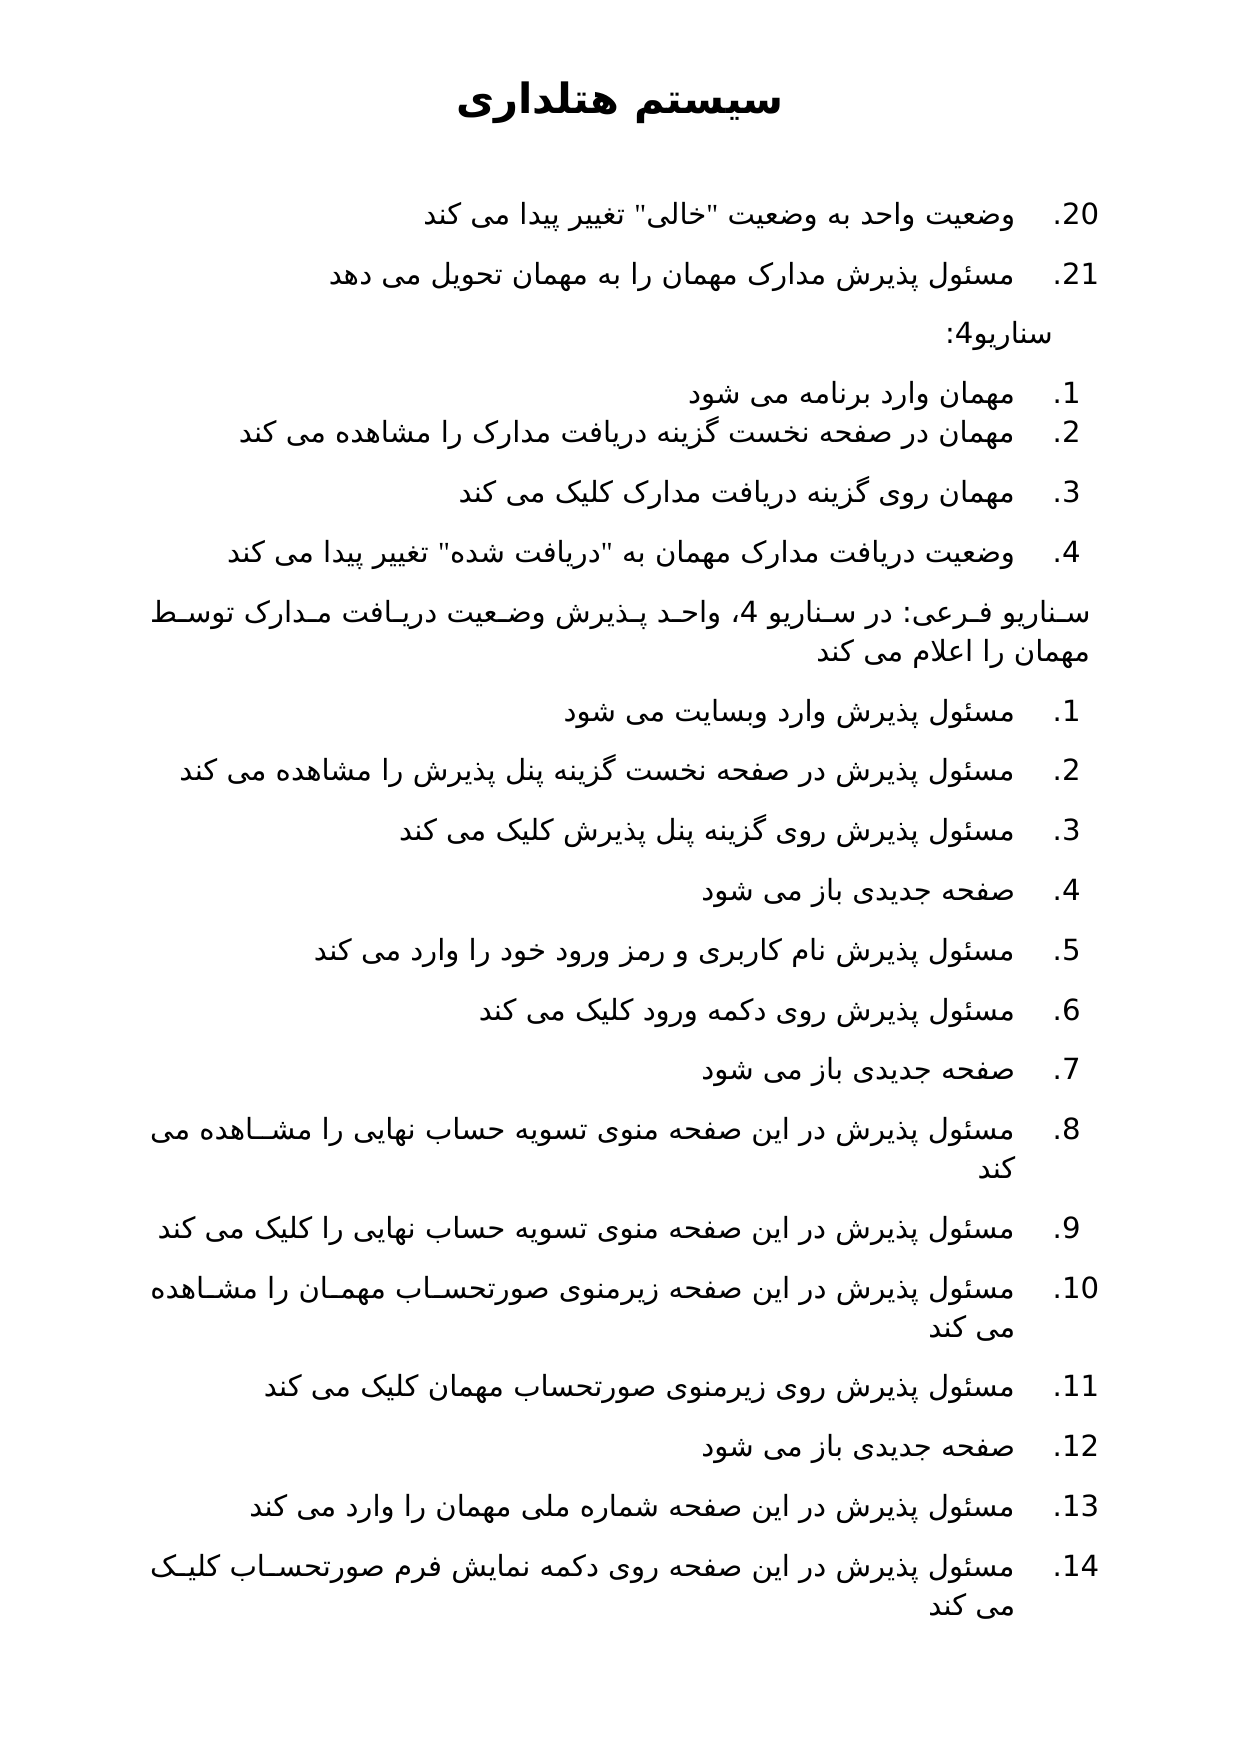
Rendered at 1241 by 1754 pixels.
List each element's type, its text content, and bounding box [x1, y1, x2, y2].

list مسئول پذیرش نام کاربری و رمز ورود خود را وارد می کند [150, 933, 1053, 967]
list مسئول پذیرش مدارک مهمان را به مهمان تحویل می دهد [150, 257, 1053, 291]
list مسئول پذیرش روی زیرمنوی صورتحساب مهمان کلیک می کند [150, 1370, 1053, 1404]
list وضعیت دریافت مدارک مهمان به "دریافت شده" تغییر پیدا می کند [150, 535, 1053, 569]
list مسئول پذیرش در این صفحه روی دکمه نمایش فرم صورتحساب کلیک می کند [150, 1549, 1053, 1622]
list مسئول پذیرش در این صفحه شماره ملی مهمان را وارد می کند [150, 1489, 1053, 1523]
list مسئول پذیرش روی گزینه پنل پذیرش کلیک می کند [150, 813, 1053, 847]
list مسئول پذیرش در این صفحه زیرمنوی صورتحساب مهمان را مشاهده می کند [150, 1271, 1053, 1344]
list مسئول پذیرش وارد وبسایت می شود [150, 694, 1053, 728]
list مسئول پذیرش در این صفحه منوی تسویه حساب نهایی را مشاهده می کند [150, 1112, 1053, 1185]
list مسئول پذیرش در صفحه نخست گزینه پنل پذیرش را مشاهده می کند [150, 754, 1053, 788]
list مسئول پذیرش در این صفحه منوی تسویه حساب نهایی را کلیک می کند [150, 1211, 1053, 1245]
text سناریو4: [150, 317, 1053, 351]
list صفحه جدیدی باز می شود [150, 1053, 1053, 1087]
list صفحه جدیدی باز می شود [150, 873, 1053, 907]
text سناریو فرعی: در سناریو 4، واحد پذیرش وضعیت دریافت مدارک توسط مهمان را اعلام می کند [150, 595, 1090, 668]
list مهمان روی گزینه دریافت مدارک کلیک می کند [150, 475, 1053, 509]
list مسئول پذیرش روی دکمه ورود کلیک می کند [150, 993, 1053, 1027]
list مهمان وارد برنامه می شود [150, 377, 1053, 411]
list صفحه جدیدی باز می شود [150, 1429, 1053, 1463]
list مهمان در صفحه نخست گزینه دریافت مدارک را مشاهده می کند [150, 416, 1053, 449]
list وضعیت واحد به وضعیت "خالی" تغییر پیدا می کند [150, 197, 1053, 231]
